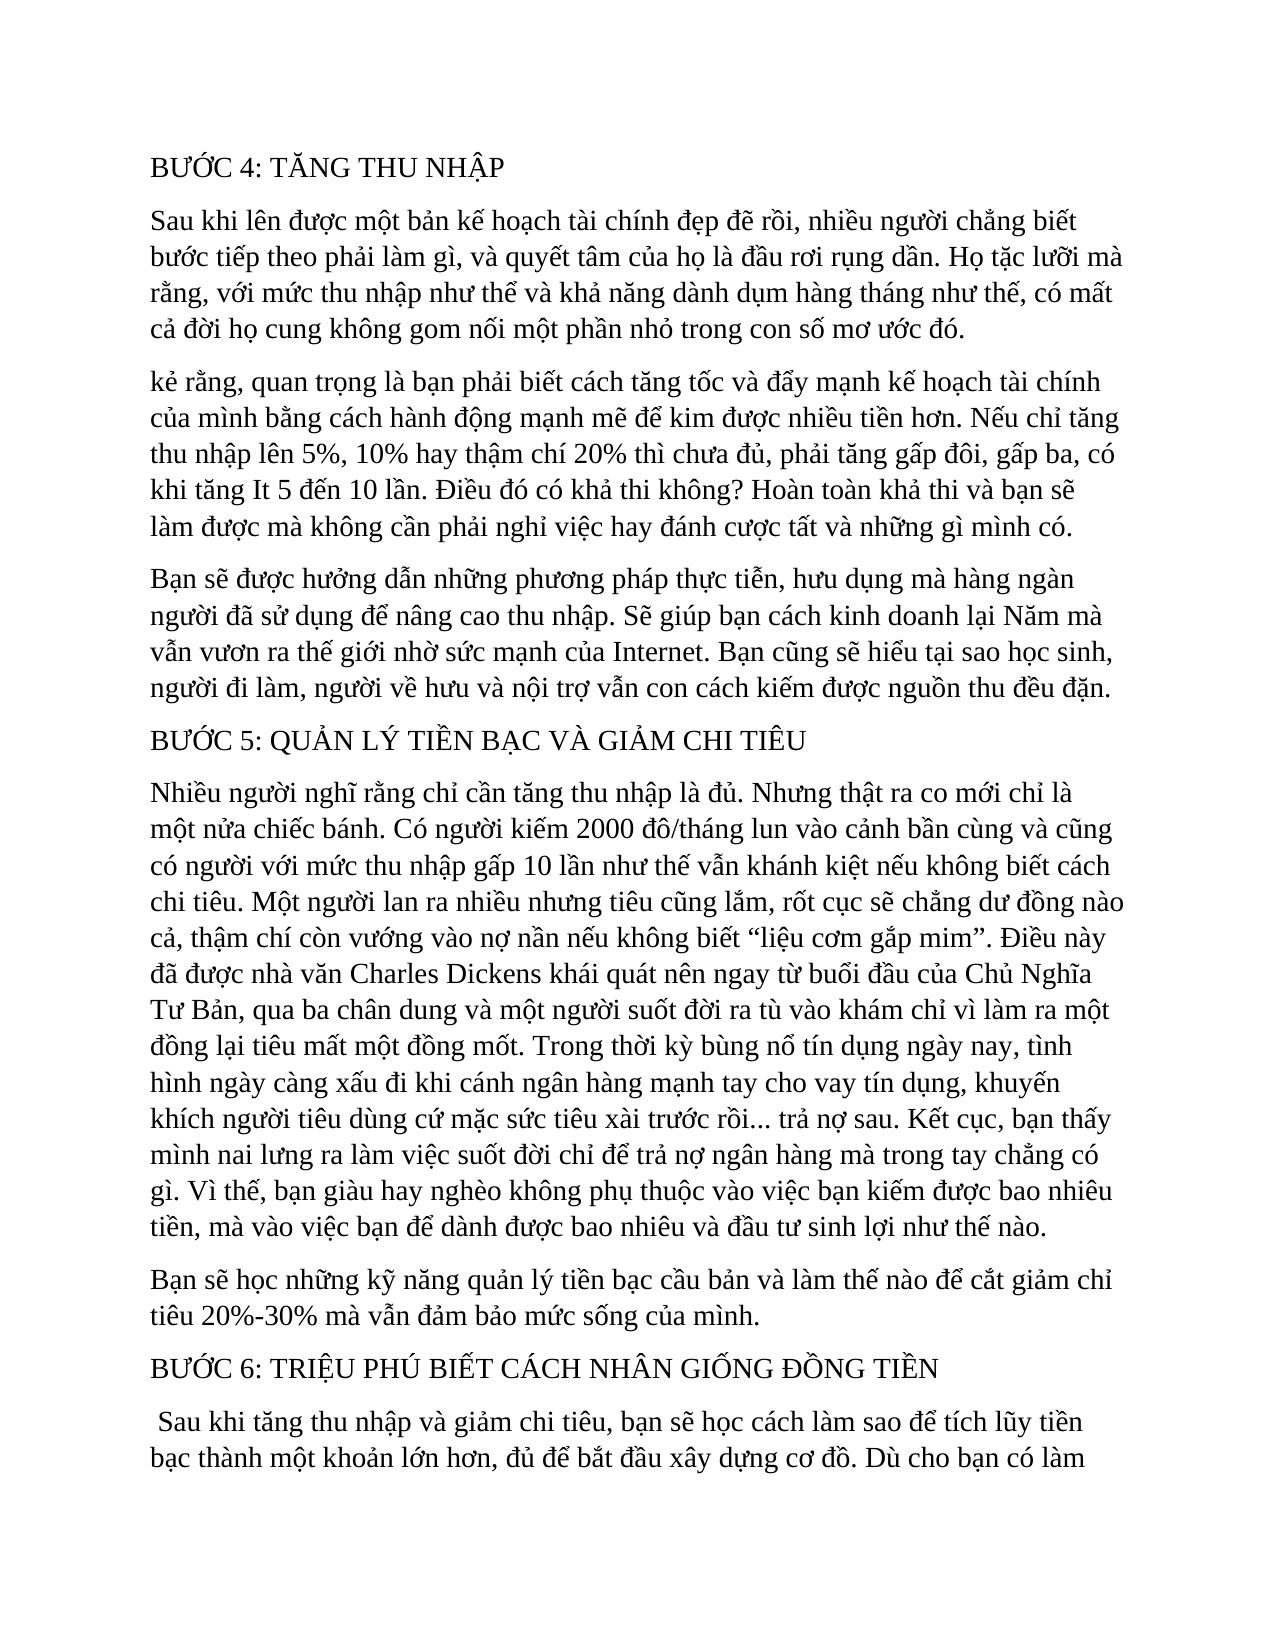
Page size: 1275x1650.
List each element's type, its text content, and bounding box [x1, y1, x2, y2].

text BƯỚC 6: TRIỆU PHÚ BIẾT CÁCH NHÂN GIỐNG ĐỒNG TIỀN [150, 1351, 1125, 1384]
text Bạn sẽ học những kỹ năng quản lý tiền bạc cầu bản và làm thế nào để cắt giảm chỉ tiêu 20%-30% mà vẫn đảm bảo mức sống của mình. [150, 1262, 1125, 1332]
text Nhiều người nghĩ rằng chỉ cần tăng thu nhập là đủ. Nhưng thật ra co mới chỉ là một nửa chiếc bánh. Có người kiếm 2000 đô/tháng lun vào cảnh bần cùng và cũng có người với mức thu nhập gấp 10 lần như thế vẫn khánh kiệt nếu không biết cách chi tiêu. Một người lan ra nhiều nhưng tiêu cũng lắm, rốt cục sẽ chẳng dư đồng nào cả, thậm chí còn vướng vào nợ nần nếu không biết “liệu cơm gắp mim”. Điều này đã được nhà văn Charles Dickens khái quát nên ngay từ buổi đầu của Chủ Nghĩa Tư Bản, qua ba chân dung và một người suốt đời ra tù vào khám chỉ vì làm ra một đồng lại tiêu mất một đồng mốt. Trong thời kỳ bùng nổ tín dụng ngày nay, tình hình ngày càng xấu đi khi cánh ngân hàng mạnh tay cho vay tín dụng, khuyến khích người tiêu dùng cứ mặc sức tiêu xài trước rồi... trả nợ sau. Kết cục, bạn thấy mình nai lưng ra làm việc suốt đời chỉ để trả nợ ngân hàng mà trong tay chẳng có gì. Vì thế, bạn giàu hay nghèo không phụ thuộc vào việc bạn kiếm được bao nhiêu tiền, mà vào việc bạn để dành được bao nhiêu và đầu tư sinh lợi như thế nào. [150, 776, 1125, 1243]
text kẻ rằng, quan trọng là bạn phải biết cách tăng tốc và đẩy mạnh kế hoạch tài chính của mình bằng cách hành động mạnh mẽ để kim được nhiều tiền hơn. Nếu chỉ tăng thu nhập lên 5%, 10% hay thậm chí 20% thì chưa đủ, phải tăng gấp đôi, gấp ba, có khi tăng It 5 đến 10 lần. Điều đó có khả thi không? Hoàn toàn khả thi và bạn sẽ làm được mà không cần phải nghỉ việc hay đánh cược tất và những gì mình có. [150, 364, 1125, 542]
text BƯỚC 5: QUẢN LÝ TIỀN BẠC VÀ GIẢM CHI TIÊU [150, 723, 1125, 756]
text BƯỚC 4: TĂNG THU NHẬP [150, 150, 1125, 183]
text Bạn sẽ được hưởng dẫn những phương pháp thực tiễn, hưu dụng mà hàng ngàn người đã sử dụng để nâng cao thu nhập. Sẽ giúp bạn cách kinh doanh lại Năm mà vẫn vươn ra thế giới nhờ sức mạnh của Internet. Bạn cũng sẽ hiểu tại sao học sinh, người đi làm, người về hưu và nội trợ vẫn con cách kiếm được nguồn thu đều đặn. [150, 561, 1125, 703]
text Sau khi lên được một bản kế hoạch tài chính đẹp đẽ rồi, nhiều người chẳng biết bước tiếp theo phải làm gì, và quyết tâm của họ là đầu rơi rụng dần. Họ tặc lưỡi mà rằng, với mức thu nhập như thể và khả năng dành dụm hàng tháng như thế, có mất cả đời họ cung không gom nối một phần nhỏ trong con số mơ ước đó. [150, 203, 1125, 345]
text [150, 1404, 1125, 1473]
